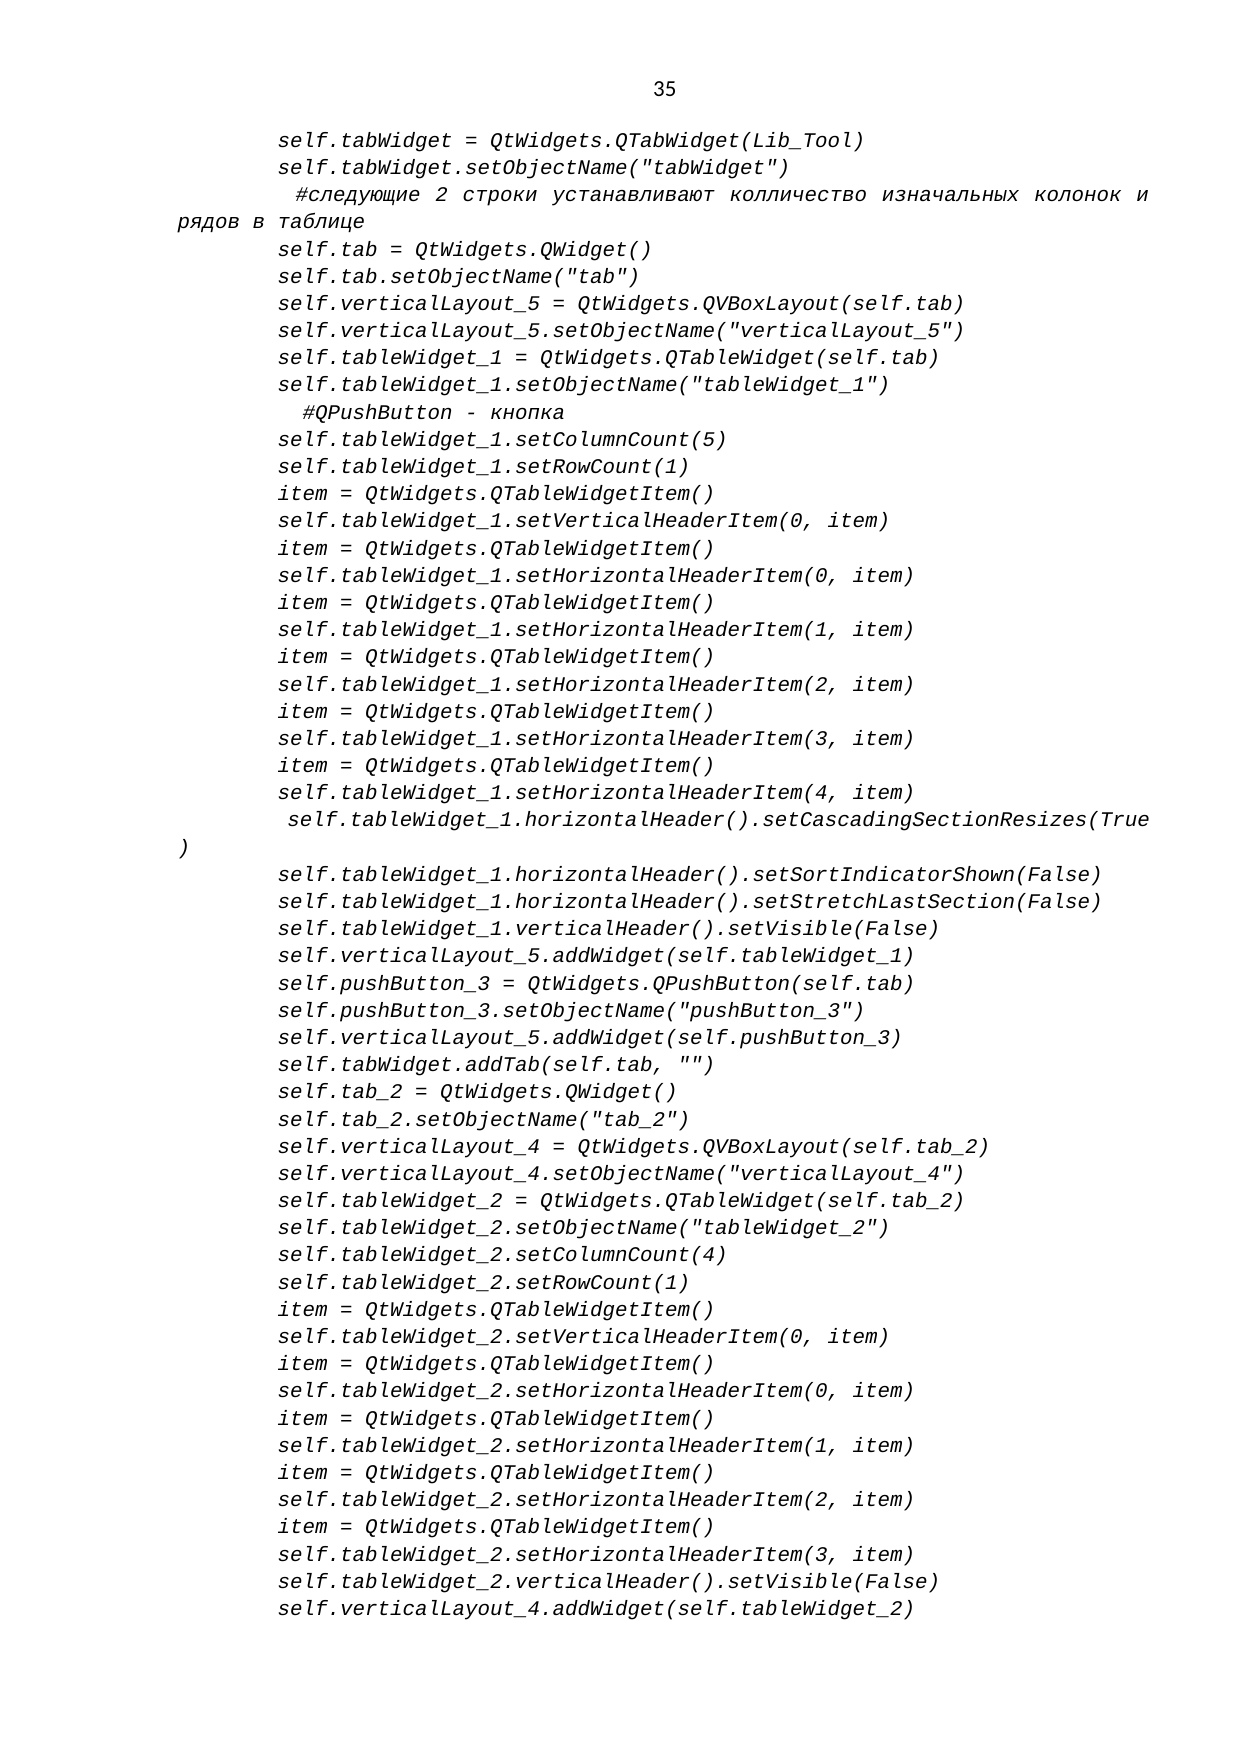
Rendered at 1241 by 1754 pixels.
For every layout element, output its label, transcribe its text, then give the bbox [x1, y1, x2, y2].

text self.tableWidget_1.setVerticalHeaderItem(0, item) [177, 510, 1152, 534]
text self.tabWidget = QtWidgets.QTabWidget(Lib_Tool) [177, 130, 1152, 153]
text self.tableWidget_2.setHorizontalHeaderItem(3, item) [177, 1543, 1152, 1567]
text self.verticalLayout_4.setObjectName("verticalLayout_4") [177, 1163, 1152, 1187]
text self.tableWidget_1.setHorizontalHeaderItem(4, item) [177, 782, 1152, 806]
text item = QtWidgets.QTableWidgetItem() [177, 755, 1152, 779]
text self.tab_2.setObjectName("tab_2") [177, 1108, 1152, 1132]
text self.pushButton_3 = QtWidgets.QPushButton(self.tab) [177, 973, 1152, 996]
text item = QtWidgets.QTableWidgetItem() [177, 1299, 1152, 1322]
text item = QtWidgets.QTableWidgetItem() [177, 483, 1152, 507]
text self.verticalLayout_5 = QtWidgets.QVBoxLayout(self.tab) [177, 293, 1152, 317]
text self.tableWidget_1.setHorizontalHeaderItem(0, item) [177, 565, 1152, 588]
text self.verticalLayout_5.setObjectName("verticalLayout_5") [177, 320, 1152, 344]
text self.tab = QtWidgets.QWidget() [177, 238, 1152, 262]
text self.tab_2 = QtWidgets.QWidget() [177, 1081, 1152, 1105]
text self.tableWidget_1.setHorizontalHeaderItem(2, item) [177, 673, 1152, 697]
text #следующие 2 строки устанавливают колличество изначальных колонок и рядов в таблице [177, 184, 1152, 235]
text self.tableWidget_1.horizontalHeader().setSortIndicatorShown(False) [177, 864, 1152, 887]
text self.tableWidget_1.setHorizontalHeaderItem(3, item) [177, 728, 1152, 752]
text item = QtWidgets.QTableWidgetItem() [177, 538, 1152, 561]
text self.tableWidget_1.setObjectName("tableWidget_1") [177, 374, 1152, 398]
text self.tableWidget_1.setRowCount(1) [177, 456, 1152, 480]
text self.tableWidget_2.setColumnCount(4) [177, 1244, 1152, 1268]
text self.verticalLayout_4.addWidget(self.tableWidget_2) [177, 1598, 1152, 1622]
text self.tabWidget.setObjectName("tabWidget") [177, 157, 1152, 181]
text item = QtWidgets.QTableWidgetItem() [177, 1462, 1152, 1486]
text self.tableWidget_1.setHorizontalHeaderItem(1, item) [177, 619, 1152, 643]
text item = QtWidgets.QTableWidgetItem() [177, 592, 1152, 616]
text item = QtWidgets.QTableWidgetItem() [177, 701, 1152, 724]
text self.tableWidget_1.verticalHeader().setVisible(False) [177, 918, 1152, 942]
text self.verticalLayout_5.addWidget(self.pushButton_3) [177, 1027, 1152, 1051]
text self.tableWidget_1.setColumnCount(5) [177, 429, 1152, 452]
text self.tableWidget_2.setObjectName("tableWidget_2") [177, 1217, 1152, 1241]
text item = QtWidgets.QTableWidgetItem() [177, 1408, 1152, 1431]
text self.verticalLayout_5.addWidget(self.tableWidget_1) [177, 945, 1152, 969]
text self.tableWidget_2.setRowCount(1) [177, 1272, 1152, 1295]
text self.tableWidget_2.setVerticalHeaderItem(0, item) [177, 1326, 1152, 1350]
text self.tableWidget_2 = QtWidgets.QTableWidget(self.tab_2) [177, 1190, 1152, 1214]
text self.tableWidget_2.setHorizontalHeaderItem(0, item) [177, 1380, 1152, 1404]
text self.tableWidget_1 = QtWidgets.QTableWidget(self.tab) [177, 347, 1152, 371]
text self.pushButton_3.setObjectName("pushButton_3") [177, 1000, 1152, 1023]
text item = QtWidgets.QTableWidgetItem() [177, 1516, 1152, 1540]
text self.tab.setObjectName("tab") [177, 266, 1152, 289]
text self.tableWidget_2.verticalHeader().setVisible(False) [177, 1571, 1152, 1594]
text self.verticalLayout_4 = QtWidgets.QVBoxLayout(self.tab_2) [177, 1136, 1152, 1159]
text item = QtWidgets.QTableWidgetItem() [177, 1353, 1152, 1377]
text self.tabWidget.addTab(self.tab, "") [177, 1054, 1152, 1078]
text self.tableWidget_1.horizontalHeader().setCascadingSectionResizes(True) [177, 809, 1152, 860]
text self.tableWidget_2.setHorizontalHeaderItem(2, item) [177, 1489, 1152, 1513]
text self.tableWidget_2.setHorizontalHeaderItem(1, item) [177, 1435, 1152, 1458]
text item = QtWidgets.QTableWidgetItem() [177, 646, 1152, 670]
text #QPushButton - кнопка [177, 402, 1152, 425]
text self.tableWidget_1.horizontalHeader().setStretchLastSection(False) [177, 891, 1152, 915]
